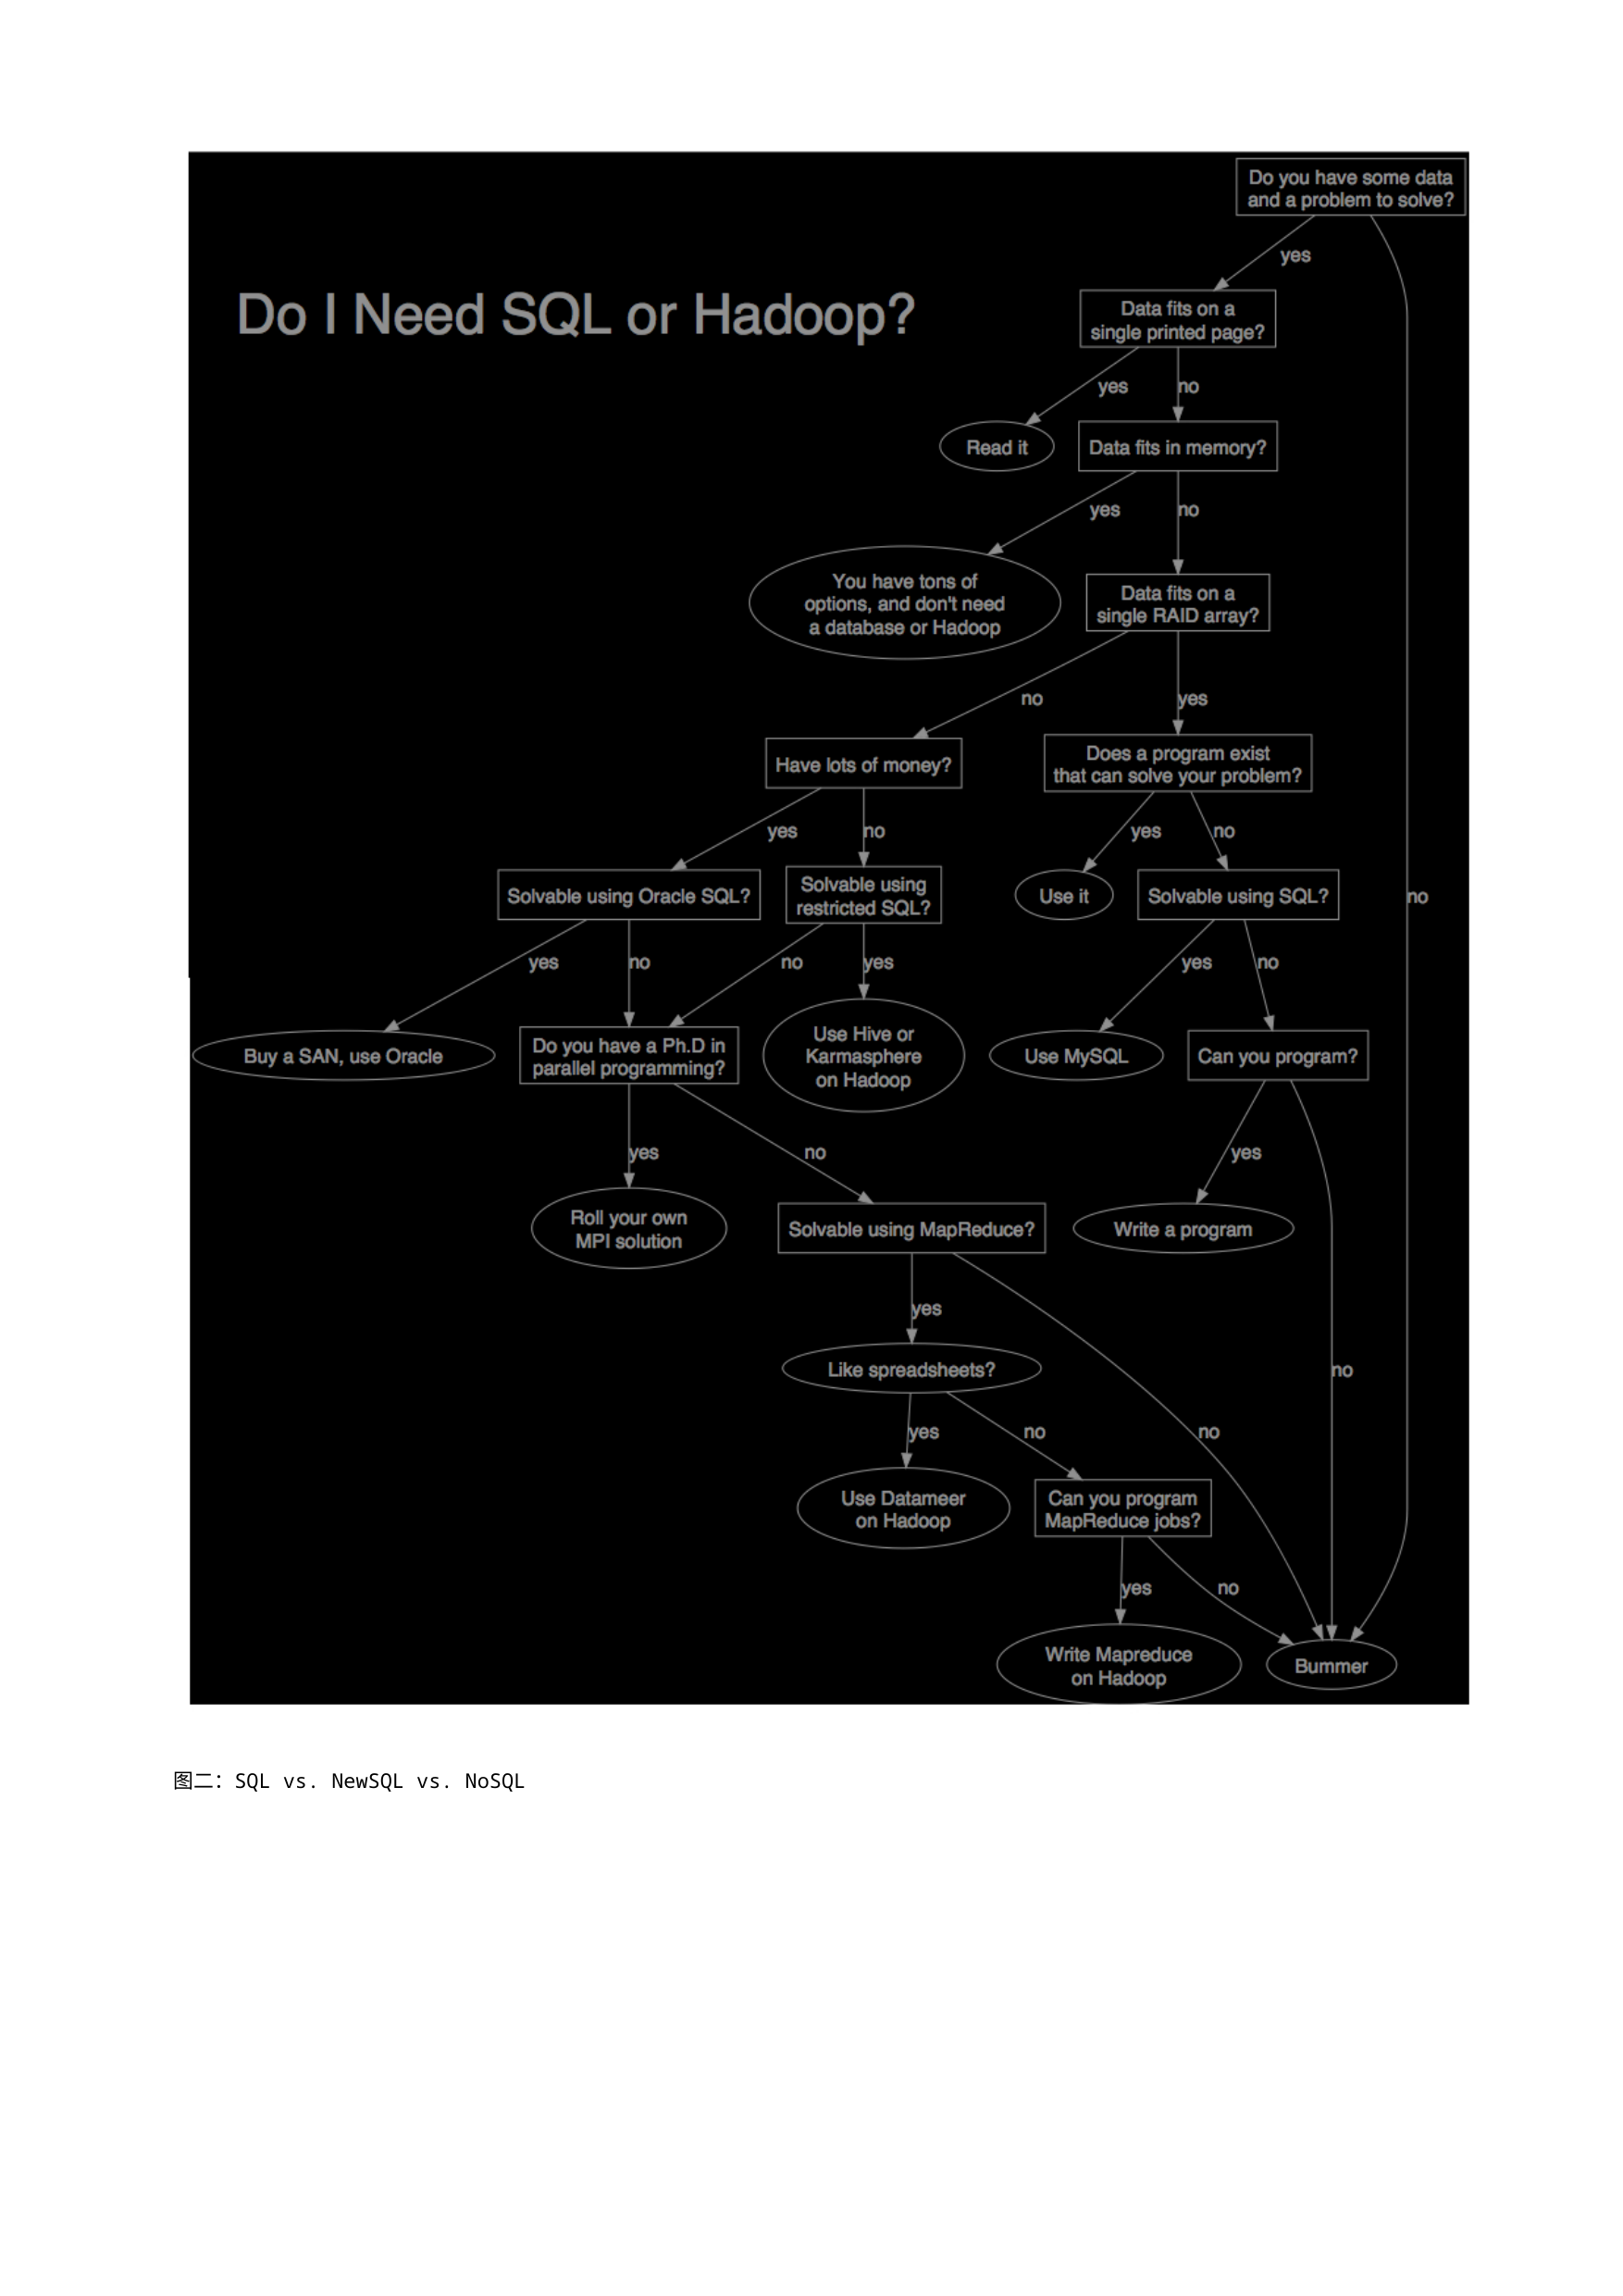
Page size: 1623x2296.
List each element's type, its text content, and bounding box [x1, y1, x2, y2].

text 图二：SQL vs. NewSQL vs. NoSQL [173, 1764, 1449, 1794]
picture [173, 140, 1485, 1714]
